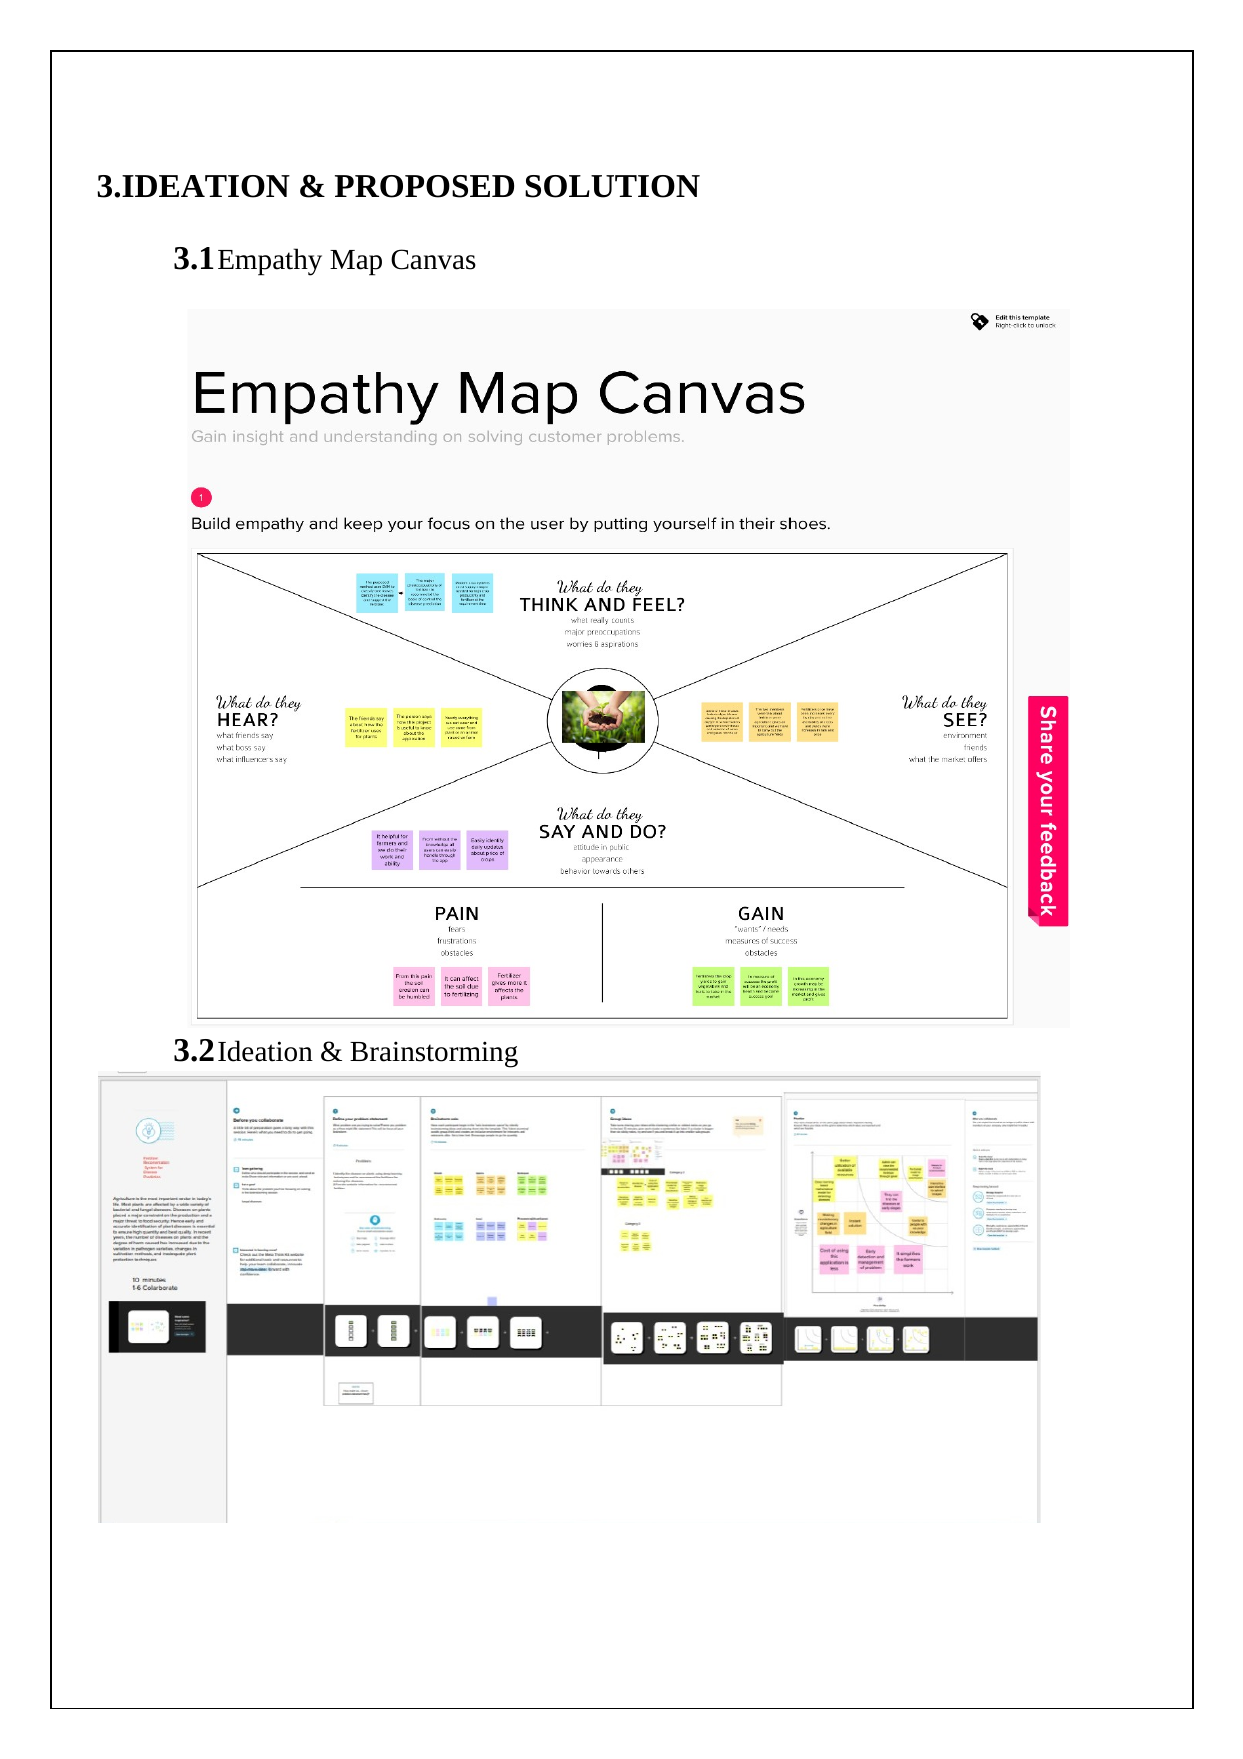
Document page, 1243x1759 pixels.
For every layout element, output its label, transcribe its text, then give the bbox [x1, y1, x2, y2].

picture [187, 309, 1070, 1028]
picture [98, 1071, 1041, 1523]
text 3.IDEATION & PROPOSED SOLUTION [96, 167, 1143, 205]
list Empathy Map Canvas [173, 238, 1142, 276]
list Ideation & Brainstorming [173, 1030, 1142, 1068]
